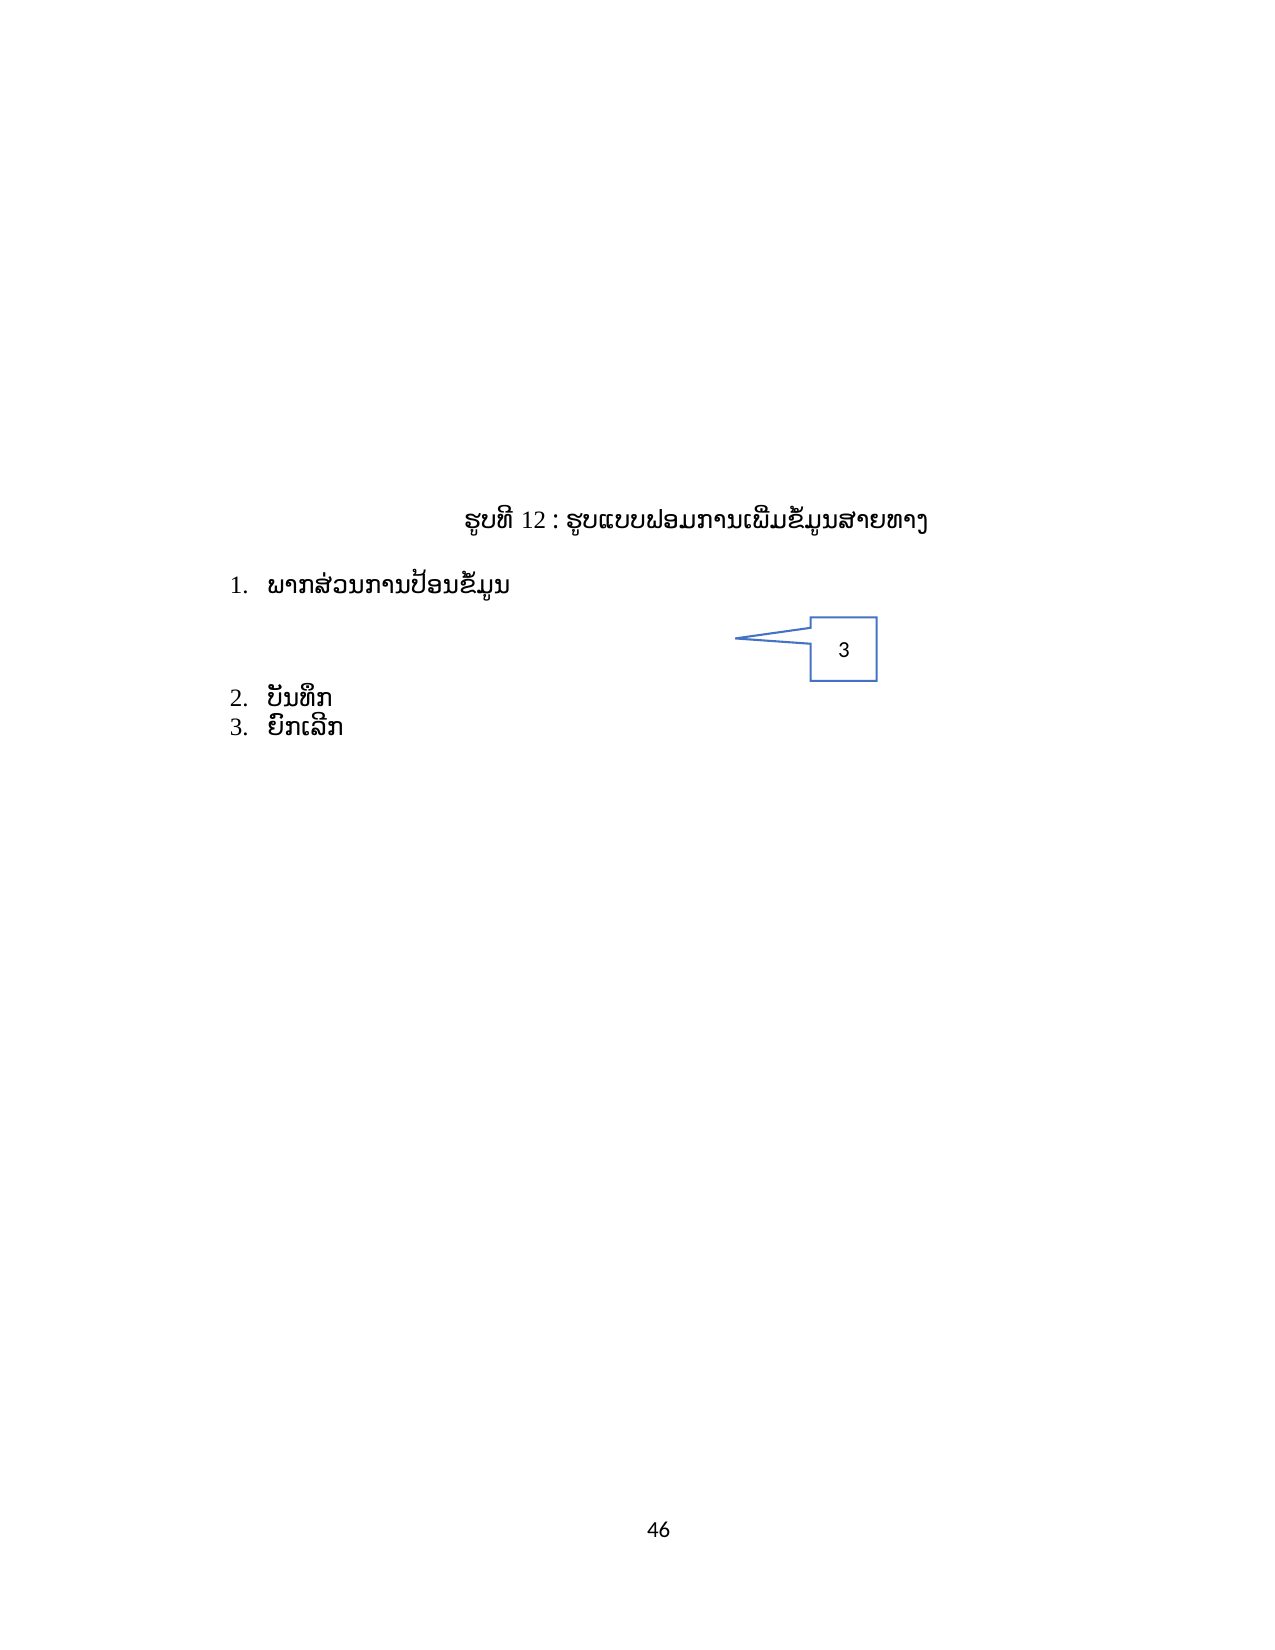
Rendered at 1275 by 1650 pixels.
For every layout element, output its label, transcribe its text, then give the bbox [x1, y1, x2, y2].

list ບັນທຶກ [229, 599, 1125, 712]
list ຮູບທີ 12 : ຮູບແບບຟອມການເພີ່ມຂໍ້ມູນສາຍທາງ [267, 502, 1125, 536]
list ພາກສ່ວນການປ້ອນຂໍ້ມູນ [229, 570, 1125, 599]
list ຍົກເລີກ [229, 712, 1125, 742]
